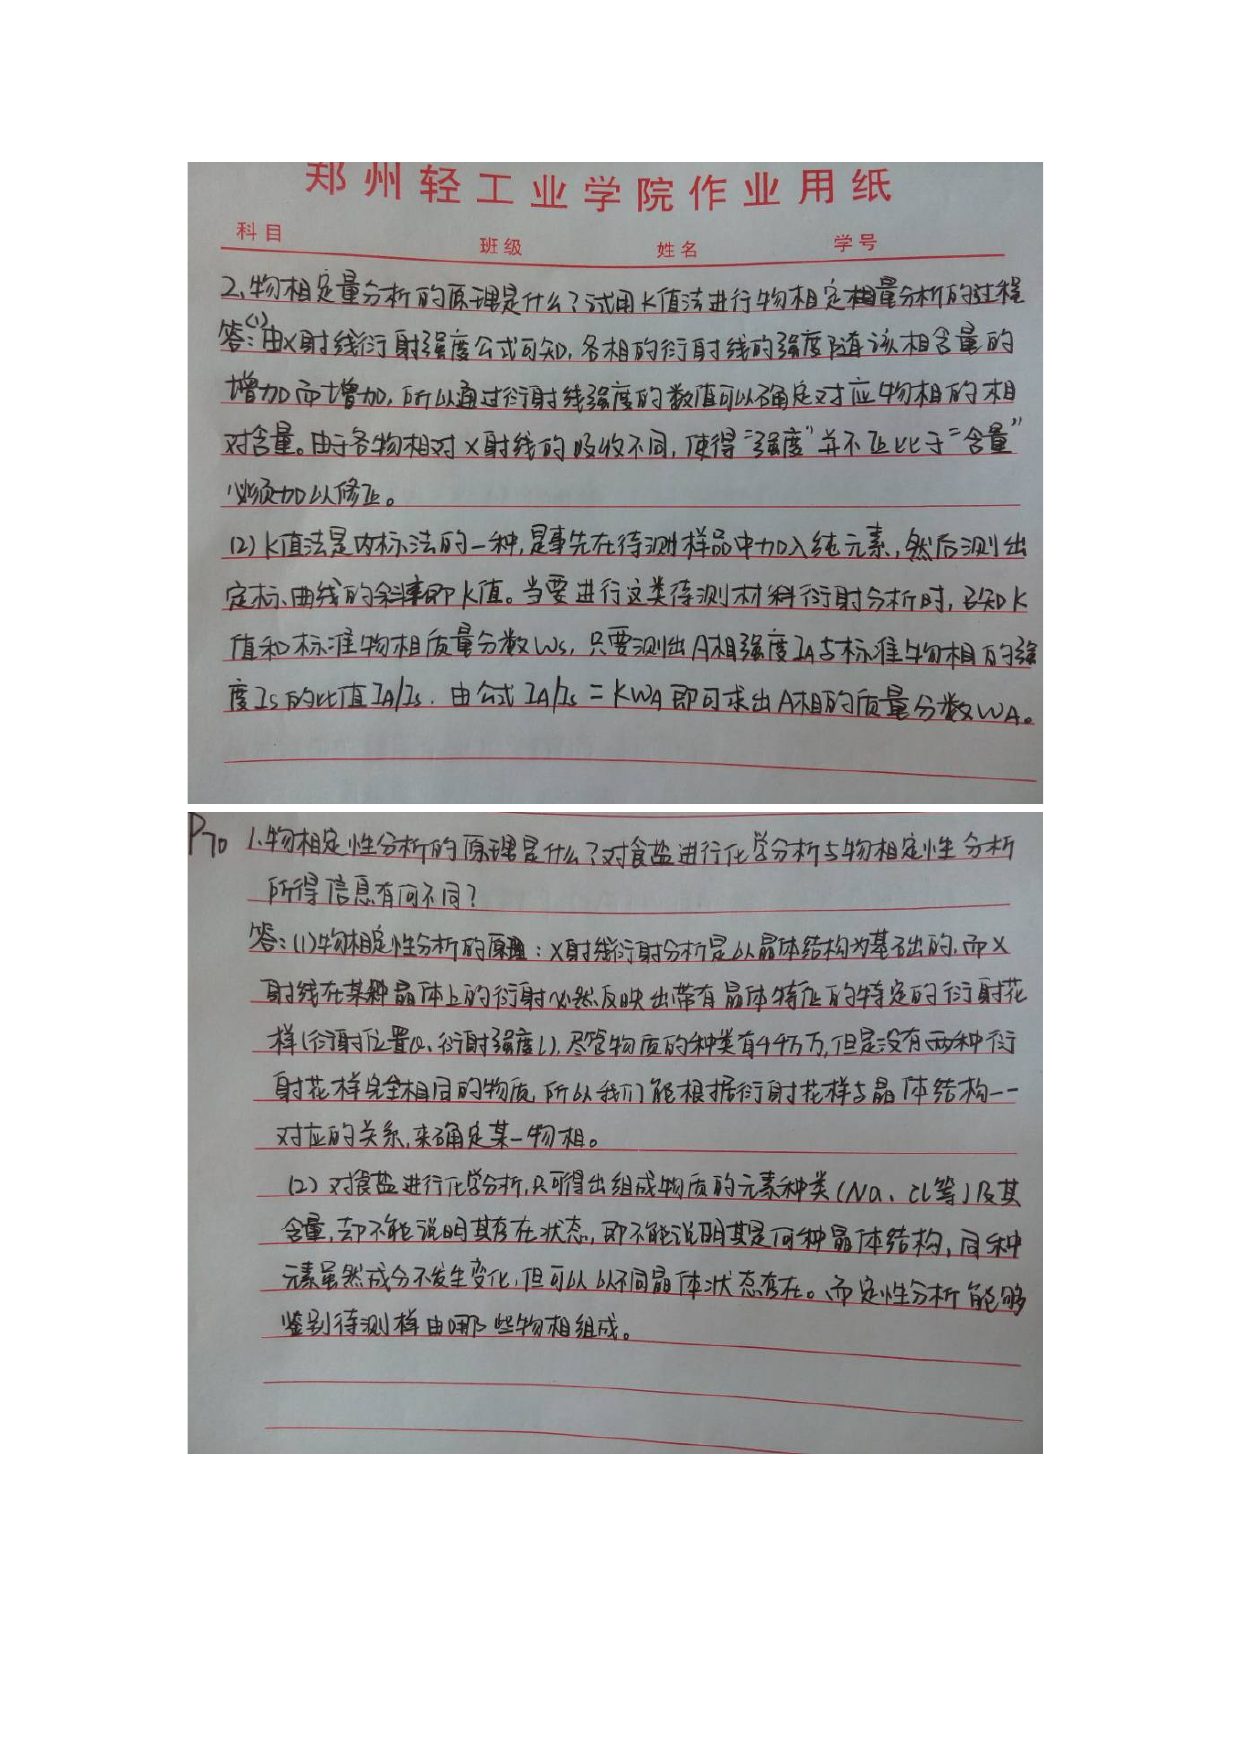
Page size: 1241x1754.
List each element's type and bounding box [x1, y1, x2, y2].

picture [187, 162, 1044, 804]
picture [187, 812, 1043, 1454]
